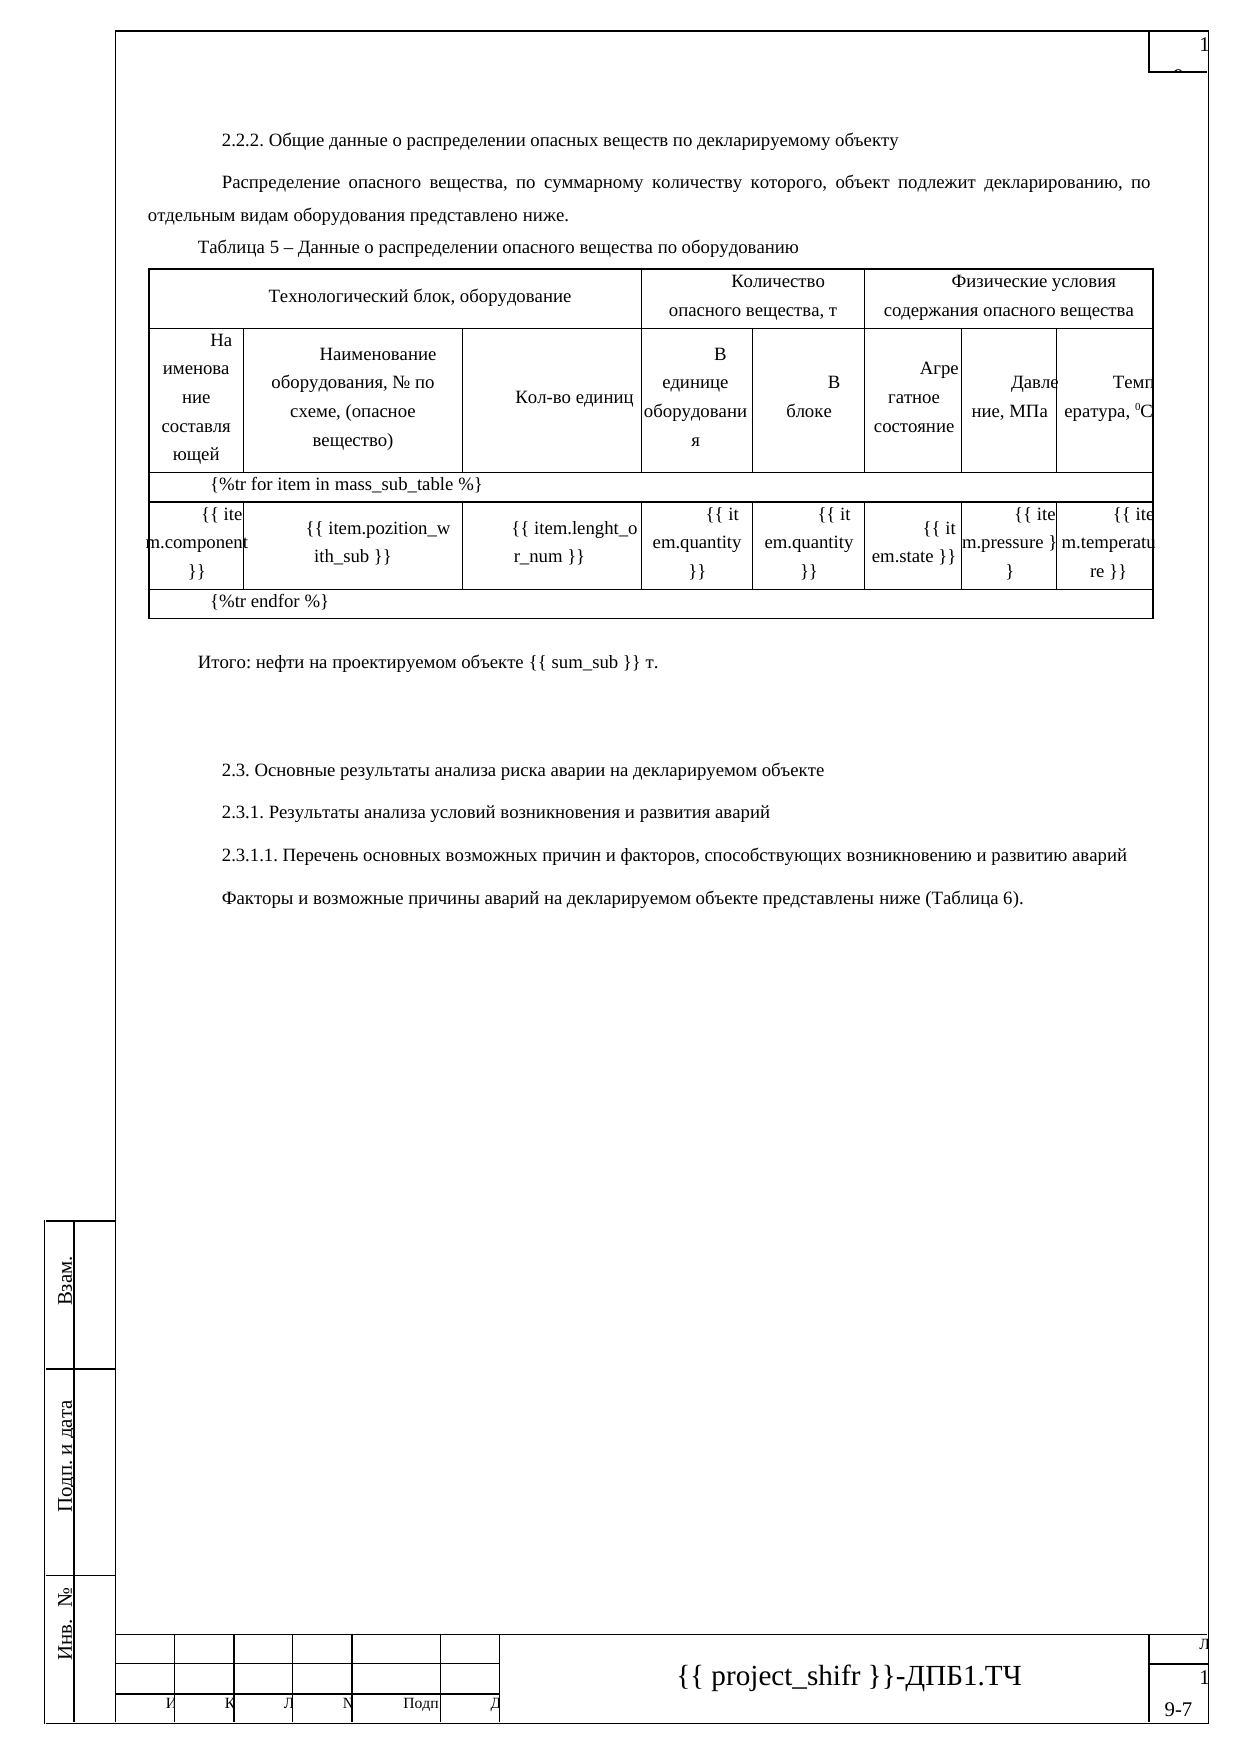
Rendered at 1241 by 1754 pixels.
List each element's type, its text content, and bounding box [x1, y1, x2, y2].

table_cell Давление, МПа [962, 329, 1056, 472]
table_cell {%tr for item in mass_sub_table %} [150, 473, 1152, 501]
text Итого: нефти на проектируемом объекте {{ sum_sub }} т. [148, 651, 1152, 673]
table_cell Наименование составляющей [150, 329, 243, 472]
text 2.2.2. Общие данные о распределении опасных веществ по декларируемому объекту [148, 128, 1152, 150]
table_cell {{ item.temperature }} [1057, 503, 1152, 588]
table_cell В единице оборудования [642, 329, 752, 472]
text 2.3.1. Результаты анализа условий возникновения и развития аварий [148, 801, 1152, 823]
table_cell {{ item.lenght_or_num }} [463, 503, 641, 588]
table_cell Наименование оборудования, № по схеме, (опасное вещество) [244, 329, 462, 472]
table_cell {{ item.quantity }} [642, 503, 752, 588]
table_cell В блоке [753, 329, 864, 472]
text Факторы и возможные причины аварий на декларируемом объекте представлены ниже (Таблица 6). [148, 887, 1152, 908]
table_cell Температура, 0С [1057, 329, 1152, 472]
text 2.3.1.1. Перечень основных возможных причин и факторов, способствующих возникновению и развитию аварий [148, 844, 1152, 866]
table_cell {%tr endfor %} [150, 590, 1152, 618]
table_cell {{ item.quantity }} [753, 503, 864, 588]
table_cell {{ item.pozition_with_sub }} [244, 503, 462, 588]
table_cell {{ item.state }} [865, 503, 961, 588]
table_header Технологический блок, оборудование [150, 270, 641, 327]
text 2.3. Основные результаты анализа риска аварии на декларируемом объекте [148, 759, 1152, 780]
table_cell Агрегатное состояние [865, 329, 961, 472]
table_cell {{ item.component }} [150, 503, 243, 588]
text Распределение опасного вещества, по суммарному количеству которого, объект подлежит декларированию, по отдельным видам оборудования представлено ниже. [148, 171, 1152, 225]
table_header Количество опасного вещества, т [642, 270, 864, 327]
table_cell {{ item.pressure }} [962, 503, 1056, 588]
table_cell Кол-во единиц [463, 329, 641, 472]
table_header Физические условия содержания опасного вещества [865, 270, 1152, 327]
